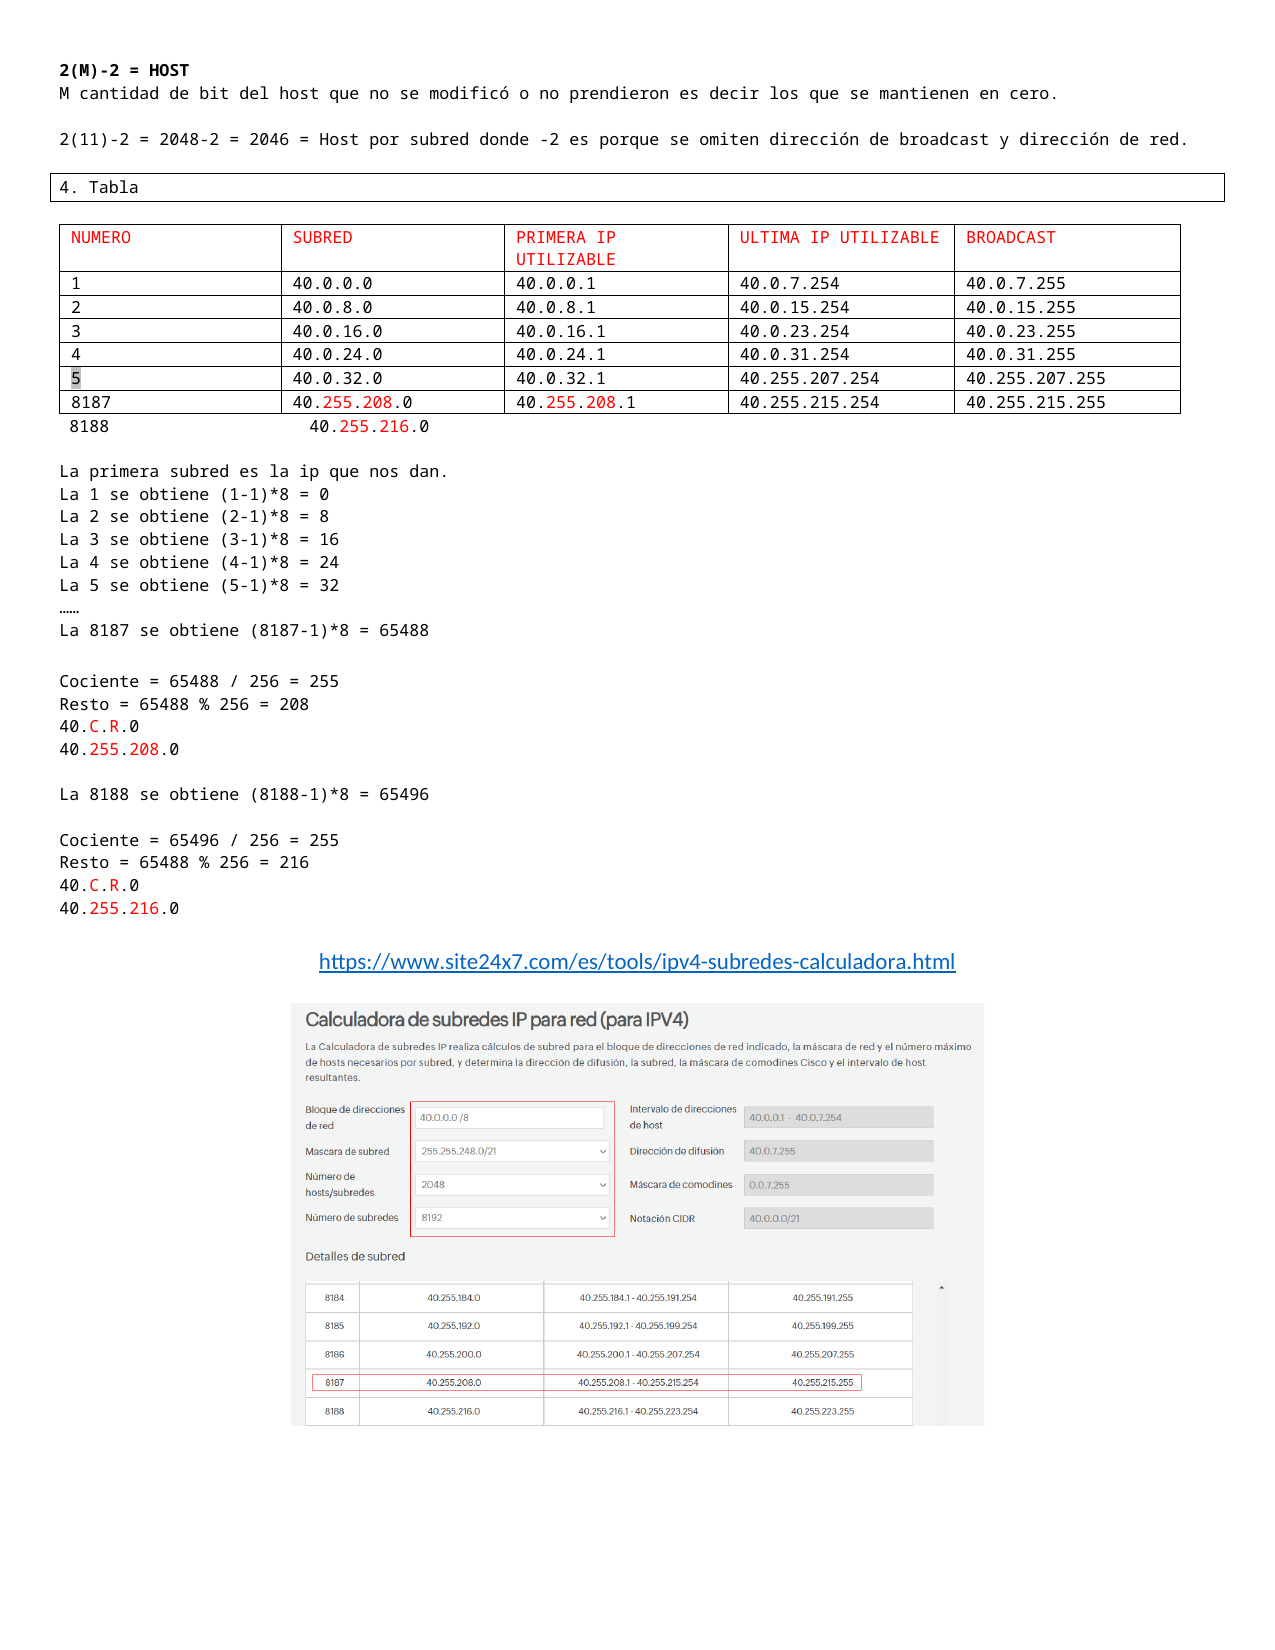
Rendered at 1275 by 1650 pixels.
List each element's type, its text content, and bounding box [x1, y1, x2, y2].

text https://www.site24x7.com/es/tools/ipv4-subredes-calculadora.html [59, 947, 1216, 975]
text La 2 se obtiene (2-1)*8 = 8 [59, 505, 1216, 528]
table_cell 40.0.31.254 [729, 343, 954, 366]
text Cociente = 65488 / 256 = 255 [59, 669, 1216, 692]
table_cell 40.0.7.254 [729, 272, 954, 294]
text …… [59, 596, 1216, 619]
table_cell 40.0.32.1 [505, 367, 728, 389]
table_cell 40.0.8.1 [505, 296, 728, 318]
table_cell 40.255.215.254 [729, 391, 954, 413]
table_cell 40.0.32.0 [282, 367, 504, 389]
table_cell 8187 [60, 391, 281, 413]
table_header SUBRED [282, 225, 504, 271]
table_cell 40.0.16.1 [505, 319, 728, 342]
text La 1 se obtiene (1-1)*8 = 0 [59, 482, 1216, 505]
table_cell 40.0.24.1 [505, 343, 728, 366]
text 40.255.216.0 [59, 896, 1216, 919]
text La 8188 se obtiene (8188-1)*8 = 65496 [59, 783, 1216, 806]
text La primera subred es la ip que nos dan. [59, 460, 1216, 482]
text 8188 40.255.216.0 [59, 414, 1216, 437]
table_cell 40.255.207.254 [729, 367, 954, 389]
text Resto = 65488 % 256 = 208 [59, 692, 1216, 715]
table_cell 1 [60, 272, 281, 294]
table_header PRIMERA IP UTILIZABLE [505, 225, 728, 271]
table_cell 5 [81, 367, 281, 389]
text La 4 se obtiene (4-1)*8 = 24 [59, 551, 1216, 573]
text 2(11)-2 = 2048-2 = 2046 = Host por subred donde -2 es porque se omiten dirección de broadcast y dirección de red. [59, 127, 1216, 150]
table_cell 2 [60, 296, 281, 318]
text Cociente = 65496 / 256 = 255 [59, 828, 1216, 851]
table_cell 40.0.15.254 [729, 296, 954, 318]
text Resto = 65488 % 256 = 216 [59, 851, 1216, 874]
picture [290, 1003, 985, 1426]
table_cell 40.0.31.255 [955, 343, 1180, 366]
table_cell 3 [60, 319, 281, 342]
text La 8187 se obtiene (8187-1)*8 = 65488 [59, 619, 1216, 641]
table_cell 40.0.16.0 [282, 319, 504, 342]
table_cell 40.255.208.0 [282, 391, 504, 413]
table_cell 40.0.23.254 [729, 319, 954, 342]
table_header BROADCAST [955, 225, 1180, 271]
text 40.255.208.0 [59, 737, 1216, 760]
table_cell 40.0.7.255 [955, 272, 1180, 294]
text 4. Tabla [51, 174, 1224, 201]
table_cell 40.0.15.255 [955, 296, 1180, 318]
text 40.C.R.0 [59, 715, 1216, 737]
text La 5 se obtiene (5-1)*8 = 32 [59, 573, 1216, 596]
table_header ULTIMA IP UTILIZABLE [729, 225, 954, 271]
text 2(M)-2 = HOST [59, 59, 1216, 82]
table_cell 40.255.207.255 [955, 367, 1180, 389]
table_header NUMERO [60, 225, 281, 271]
text 40.C.R.0 [59, 874, 1216, 896]
text M cantidad de bit del host que no se modificó o no prendieron es decir los que se mantienen en cero. [59, 82, 1216, 104]
table_cell 40.0.0.0 [282, 272, 504, 294]
table_cell 40.255.215.255 [955, 391, 1180, 413]
table_cell 40.0.0.1 [505, 272, 728, 294]
table_cell 40.255.208.1 [505, 391, 728, 413]
text La 3 se obtiene (3-1)*8 = 16 [59, 528, 1216, 551]
table_cell 40.0.23.255 [955, 319, 1180, 342]
table_cell 40.0.24.0 [282, 343, 504, 366]
table_cell 40.0.8.0 [282, 296, 504, 318]
table_cell 4 [60, 343, 281, 366]
